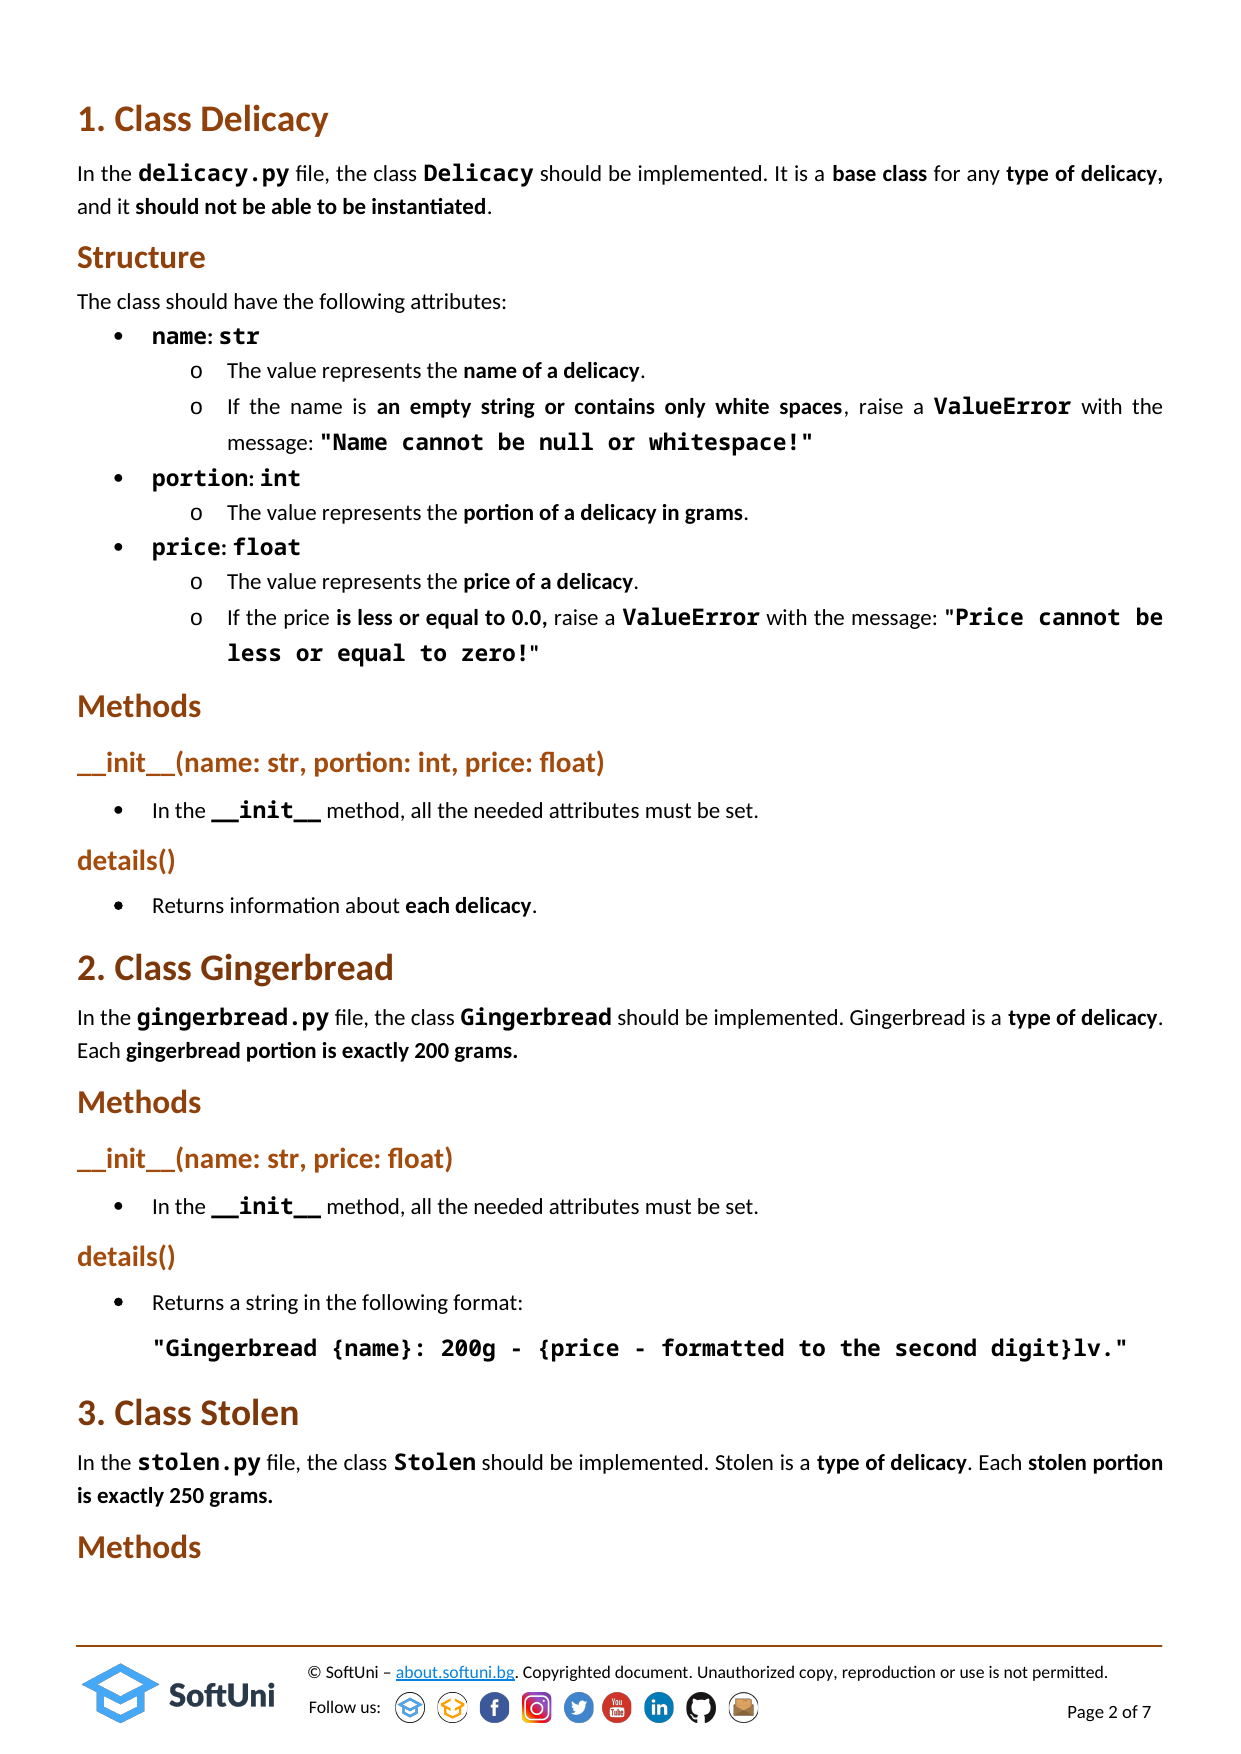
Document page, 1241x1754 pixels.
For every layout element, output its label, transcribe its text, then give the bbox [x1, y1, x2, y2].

subtitle 3. Class Stolen [77, 1389, 1163, 1435]
picture [75, 1658, 281, 1729]
subtitle details() [77, 1238, 1163, 1274]
subtitle __init__(name: str, portion: int, price: float) [77, 744, 1163, 780]
picture [658, 1705, 667, 1714]
picture [522, 1692, 552, 1723]
text The class should have the following attributes: [77, 287, 1163, 316]
picture [665, 1692, 674, 1701]
list If the price is less or equal to 0.0, raise a ValueError with the message: "Price cannot be less or equal to zero!" [189, 601, 1163, 668]
picture [395, 1692, 425, 1723]
picture [602, 1692, 632, 1723]
subtitle details() [77, 842, 1163, 878]
subtitle Methods [77, 1081, 1163, 1122]
picture [665, 1714, 674, 1723]
subtitle Structure [77, 237, 1163, 277]
text In the gingerbread.py file, the class Gingerbread should be implemented. Gingerbread is a type of delicacy. Each gingerbread portion is exactly 200 grams. [77, 1001, 1163, 1065]
subtitle Methods [77, 1526, 1163, 1567]
picture [686, 1692, 716, 1723]
list Returns a string in the following format: [114, 1288, 1163, 1316]
list portion: int [114, 462, 1163, 493]
list The value represents the name of a delicacy. [189, 356, 1163, 385]
text "Gingerbread {name}: 200g - {price - formatted to the second digit}lv." [152, 1332, 1163, 1363]
subtitle __init__(name: str, price: float) [77, 1141, 1163, 1176]
list In the __init__ method, all the needed attributes must be set. [114, 1190, 1163, 1221]
text In the delicacy.py file, the class Delicacy should be implemented. It is a base class for any type of delicacy, and it should not be able to be instantiated. [77, 156, 1163, 220]
list name: str [114, 320, 1163, 351]
list price: float [114, 531, 1163, 562]
text In the stolen.py file, the class Stolen should be implemented. Stolen is a type of delicacy. Each stolen portion is exactly 250 grams. [77, 1446, 1163, 1509]
list If the name is an empty string or contains only white spaces, raise a ValueError with the message: "Name cannot be null or whitespace!" [189, 390, 1163, 457]
picture [437, 1692, 468, 1723]
subtitle 2. Class Gingerbread [77, 944, 1163, 990]
picture [644, 1692, 653, 1701]
subtitle Methods [77, 685, 1163, 726]
list The value represents the portion of a delicacy in grams. [189, 498, 1163, 527]
picture [728, 1692, 759, 1723]
subtitle 1. Class Delicacy [77, 95, 1163, 141]
list Returns information about each delicacy. [114, 891, 1163, 919]
picture [564, 1692, 594, 1723]
list In the __init__ method, all the needed attributes must be set. [114, 794, 1163, 825]
picture [644, 1714, 653, 1723]
picture [479, 1692, 510, 1723]
list The value represents the price of a delicacy. [189, 567, 1163, 596]
